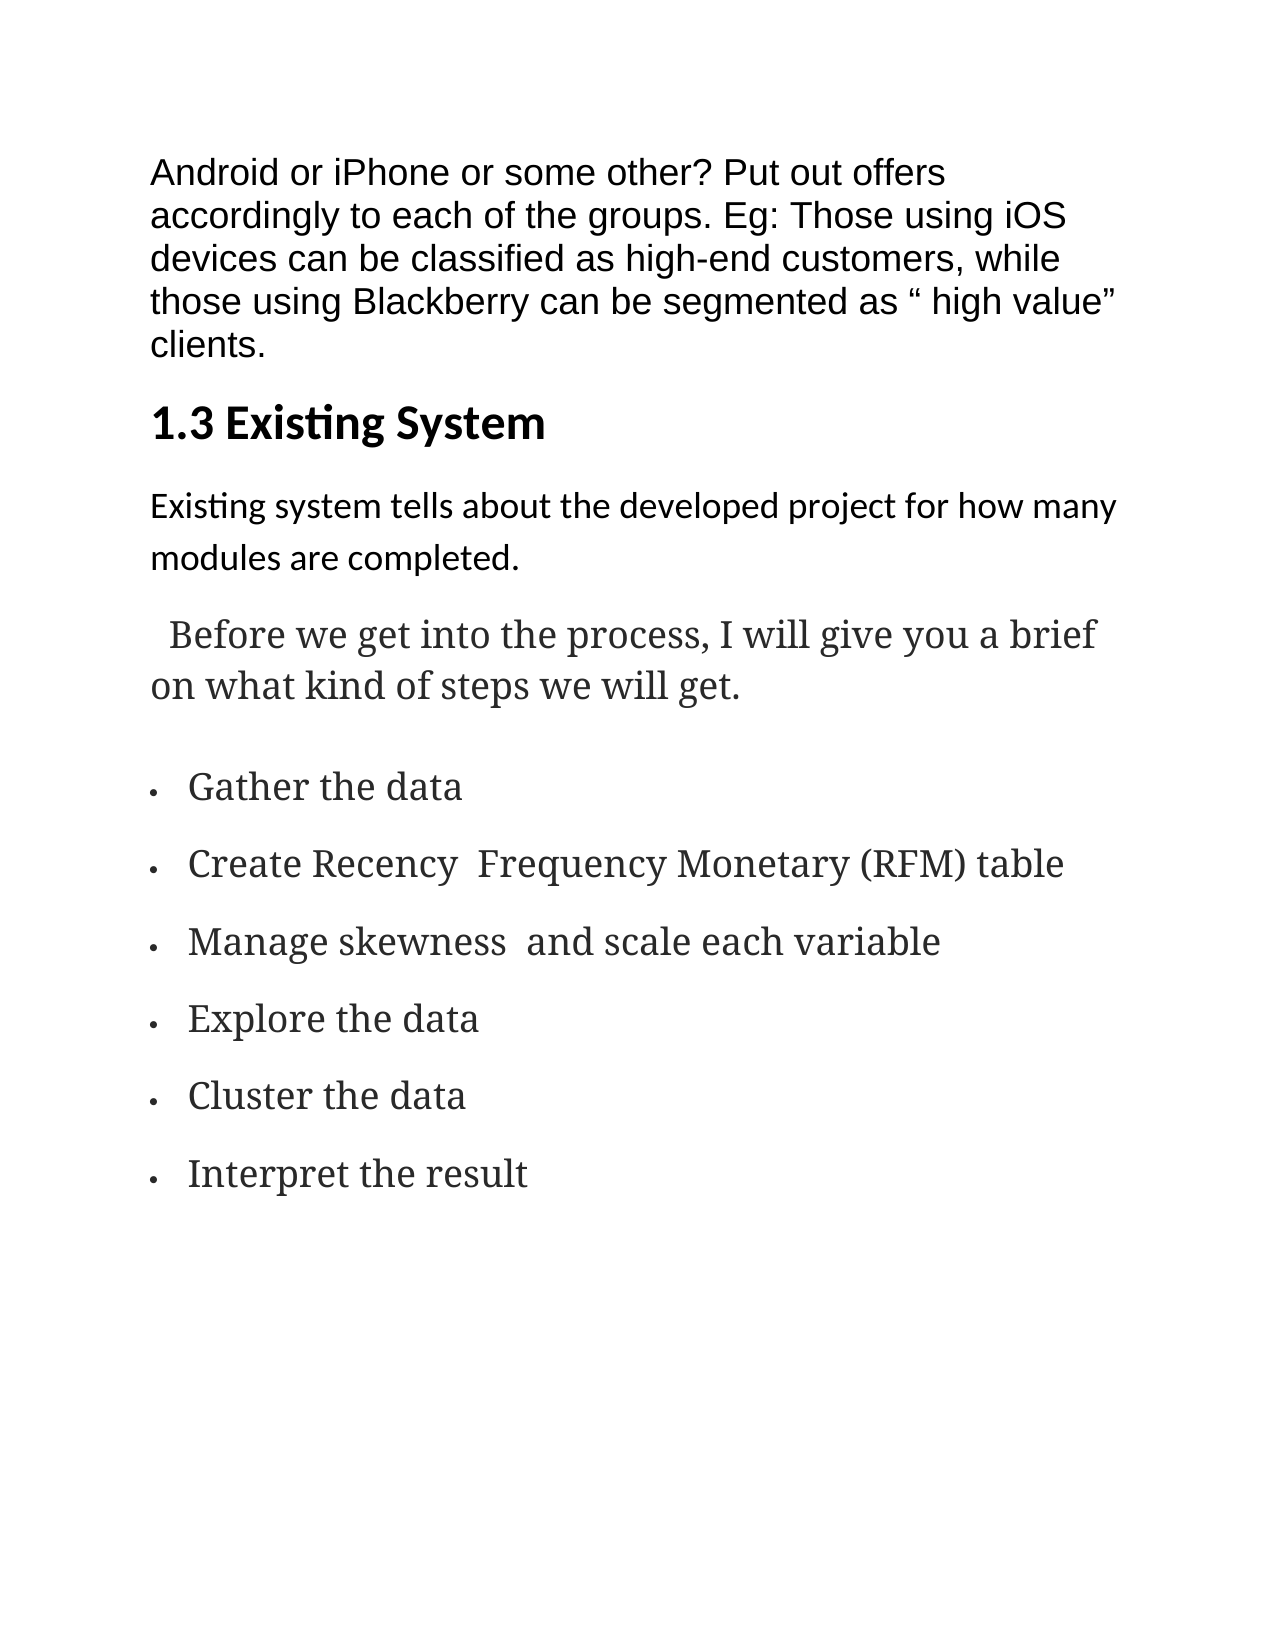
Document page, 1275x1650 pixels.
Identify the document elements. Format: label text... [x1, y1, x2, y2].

text Before we get into the process, I will give you a brief on what kind of steps we will get. [150, 608, 1125, 711]
list Manage skewness and scale each variable [150, 915, 1125, 966]
list Create Recency Frequency Monetary (RFM) table [150, 838, 1125, 889]
list Gather the data [150, 761, 1125, 812]
text 1.3 Existing System [150, 391, 1125, 452]
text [150, 150, 1125, 366]
list Explore the data [150, 992, 1125, 1043]
list Interpret the result [150, 1147, 1125, 1198]
text Existing system tells about the developed project for how many modules are completed. [150, 482, 1125, 580]
list Cluster the data [150, 1070, 1125, 1121]
